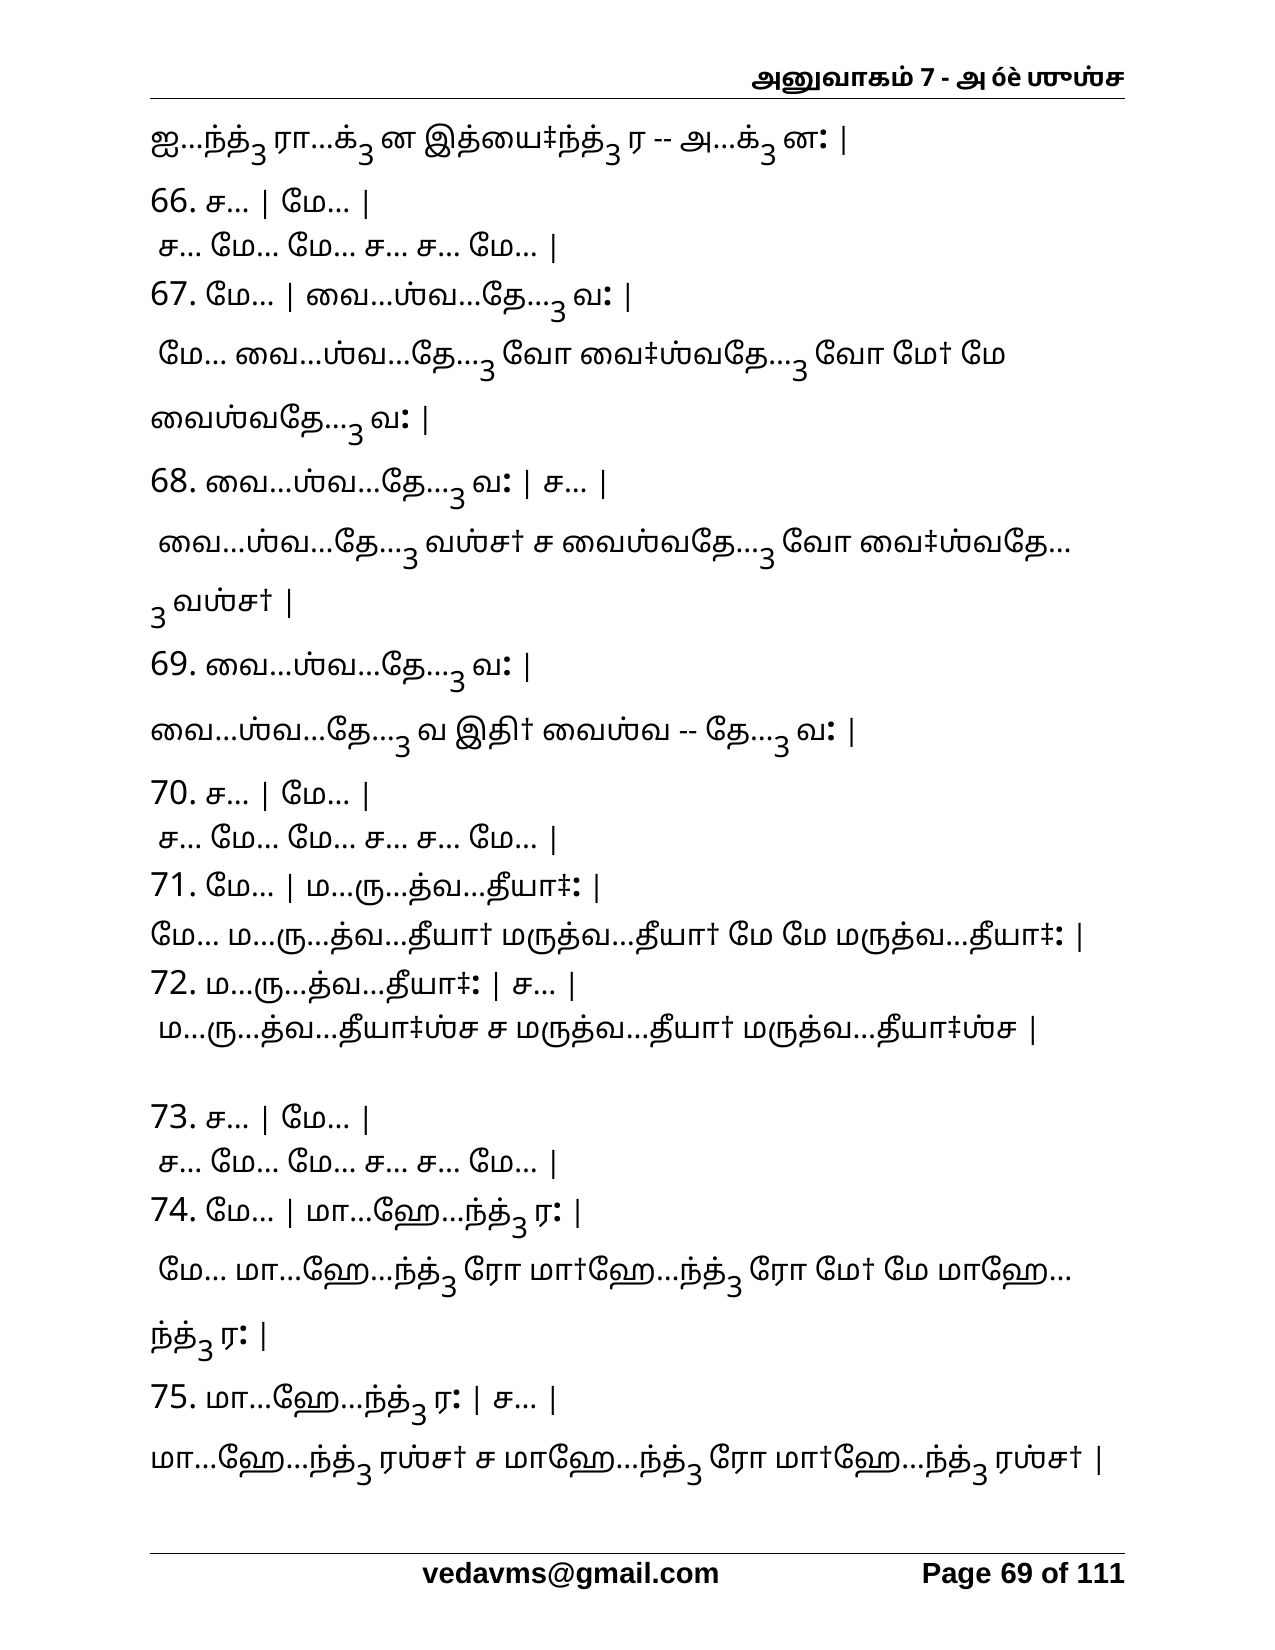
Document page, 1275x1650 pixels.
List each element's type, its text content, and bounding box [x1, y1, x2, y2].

text வை…ஶ்வ…தே…3வஶ்ச† ச வைஶ்வதே…3வோ வை‡ஶ்வதே…3வஶ்ச† | [150, 521, 1125, 637]
text 66. ச… | மே… | [150, 177, 1125, 223]
text மே… ம…ரு…த்வ…தீயா† மருத்வ…தீயா† மே மே மருத்வ…தீயா‡: | [150, 910, 1125, 956]
text மே… வை…ஶ்வ…தே…3வோ வை‡ஶ்வதே…3வோ மே† மே வைஶ்வதே…3வ: | [150, 333, 1125, 454]
text ச… மே… மே… ச… ச… மே… | [150, 1141, 1125, 1183]
text ச… மே… மே… ச… ச… மே… | [150, 817, 1125, 859]
text 72. ம…ரு…த்வ…தீயா‡: | ச… | [150, 958, 1125, 1005]
text ம…ரு…த்வ…தீயா‡ஶ்ச ச மருத்வ…தீயா† மருத்வ…தீயா‡ஶ்ச | [150, 1007, 1125, 1049]
text 67. மே… | வை…ஶ்வ…தே…3வ: | [150, 269, 1125, 330]
text 73. ச… | மே… | [150, 1093, 1125, 1139]
text 75. மா…ஹே…ந்த்3ர: | ச… | [150, 1373, 1125, 1434]
text ஐ…ந்த்3ரா…க்3ன இத்யை‡ந்த்3ர -- அ…க்3ன: | [150, 112, 1125, 174]
text 68. வை…ஶ்வ…தே…3வ: | ச… | [150, 457, 1125, 518]
text வை…ஶ்வ…தே…3வ இதி† வைஶ்வ -- தே…3வ: | [150, 704, 1125, 766]
text மே… மா…ஹே…ந்த்3ரோ மா†ஹே…ந்த்3ரோ மே† மே மாஹே…ந்த்3ர: | [150, 1249, 1125, 1370]
text 74. மே… | மா…ஹே…ந்த்3ர: | [150, 1185, 1125, 1246]
text 69. வை…ஶ்வ…தே…3வ: | [150, 640, 1125, 701]
text மா…ஹே…ந்த்3ரஶ்ச† ச மாஹே…ந்த்3ரோ மா†ஹே…ந்த்3ரஶ்ச† | [150, 1437, 1125, 1494]
text ச… மே… மே… ச… ச… மே… | [150, 225, 1125, 267]
text 70. ச… | மே… | [150, 768, 1125, 815]
text 71. மே… | ம…ரு…த்வ…தீயா‡: | [150, 861, 1125, 907]
